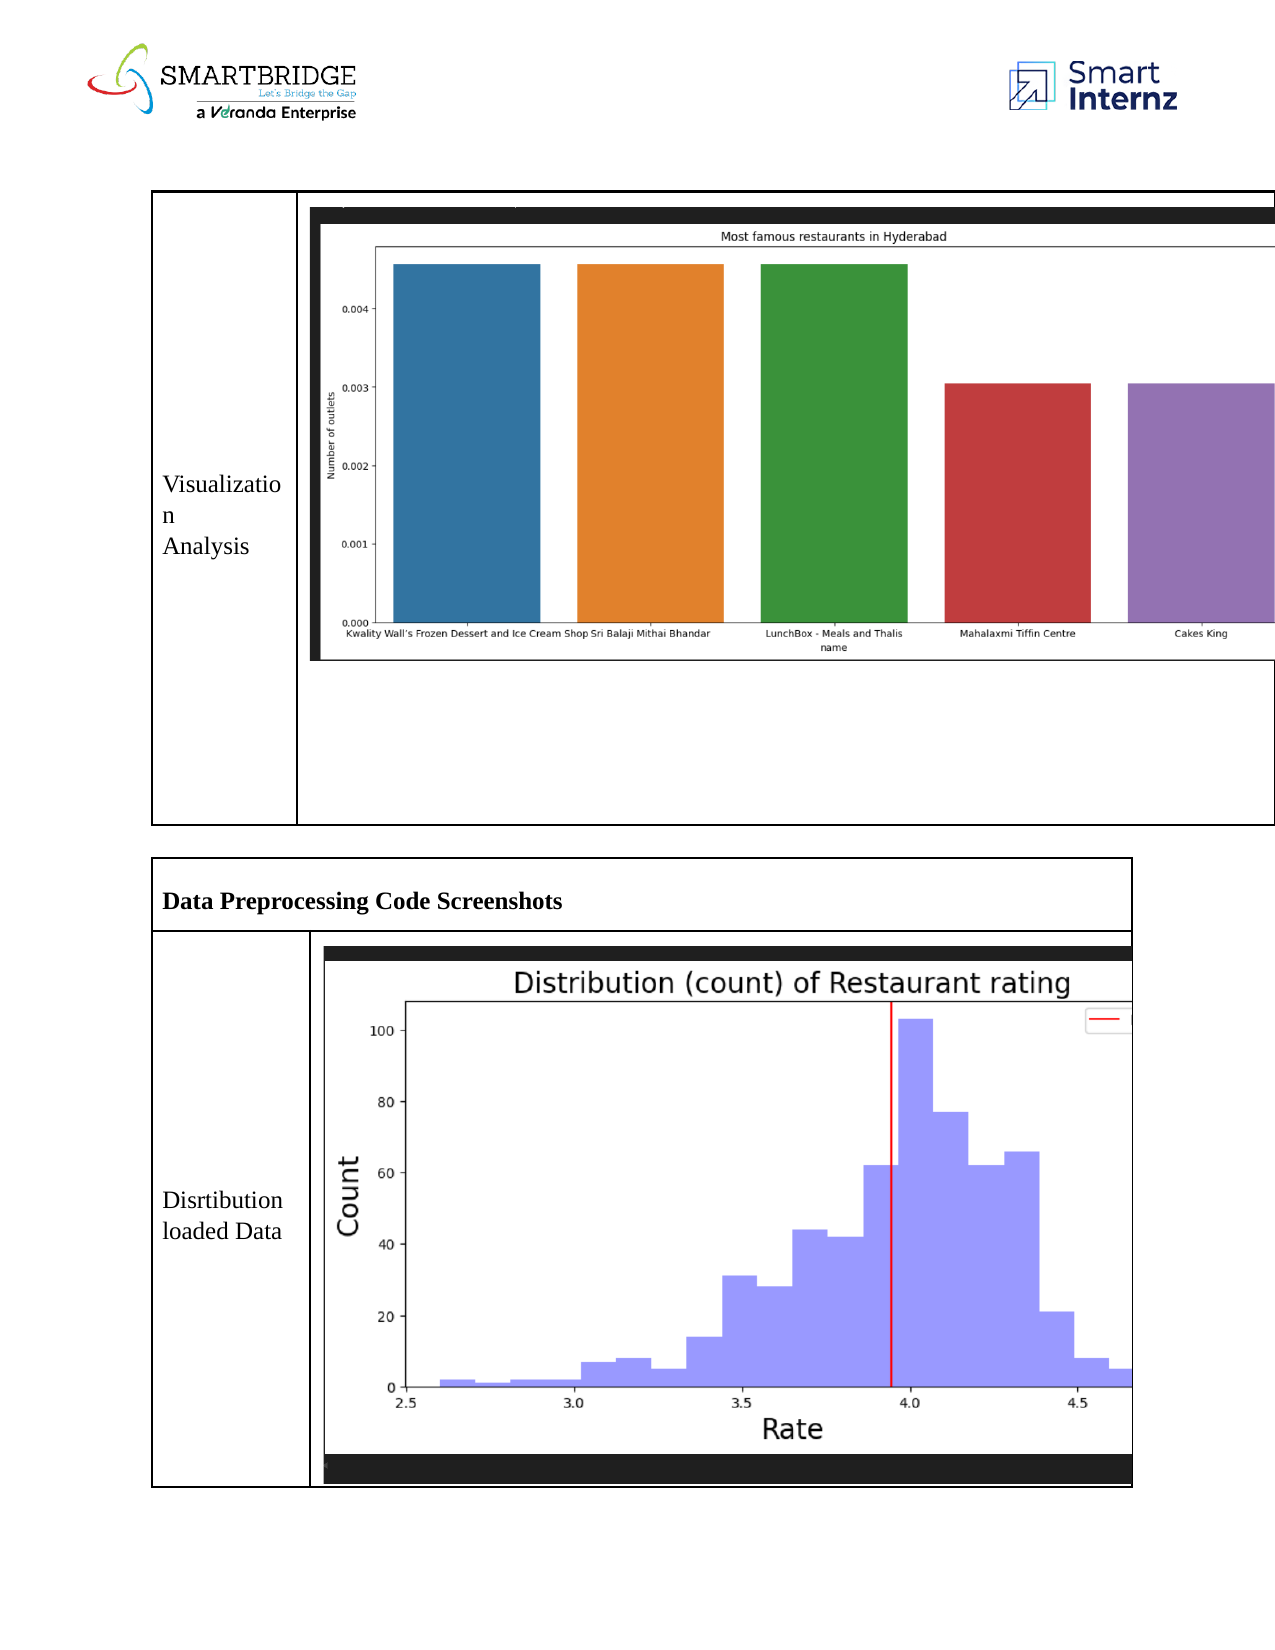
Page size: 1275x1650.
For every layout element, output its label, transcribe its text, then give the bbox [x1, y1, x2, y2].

picture [1004, 61, 1182, 110]
picture [323, 946, 1132, 1484]
table_header [298, 193, 1274, 824]
picture [309, 207, 1275, 661]
table_cell Disrtibution loaded Data [153, 932, 309, 1486]
table_header Visualization Analysis [153, 193, 296, 824]
table_cell [311, 932, 1131, 1486]
picture [73, 20, 371, 143]
table_header Data Preprocessing Code Screenshots [153, 859, 1131, 930]
